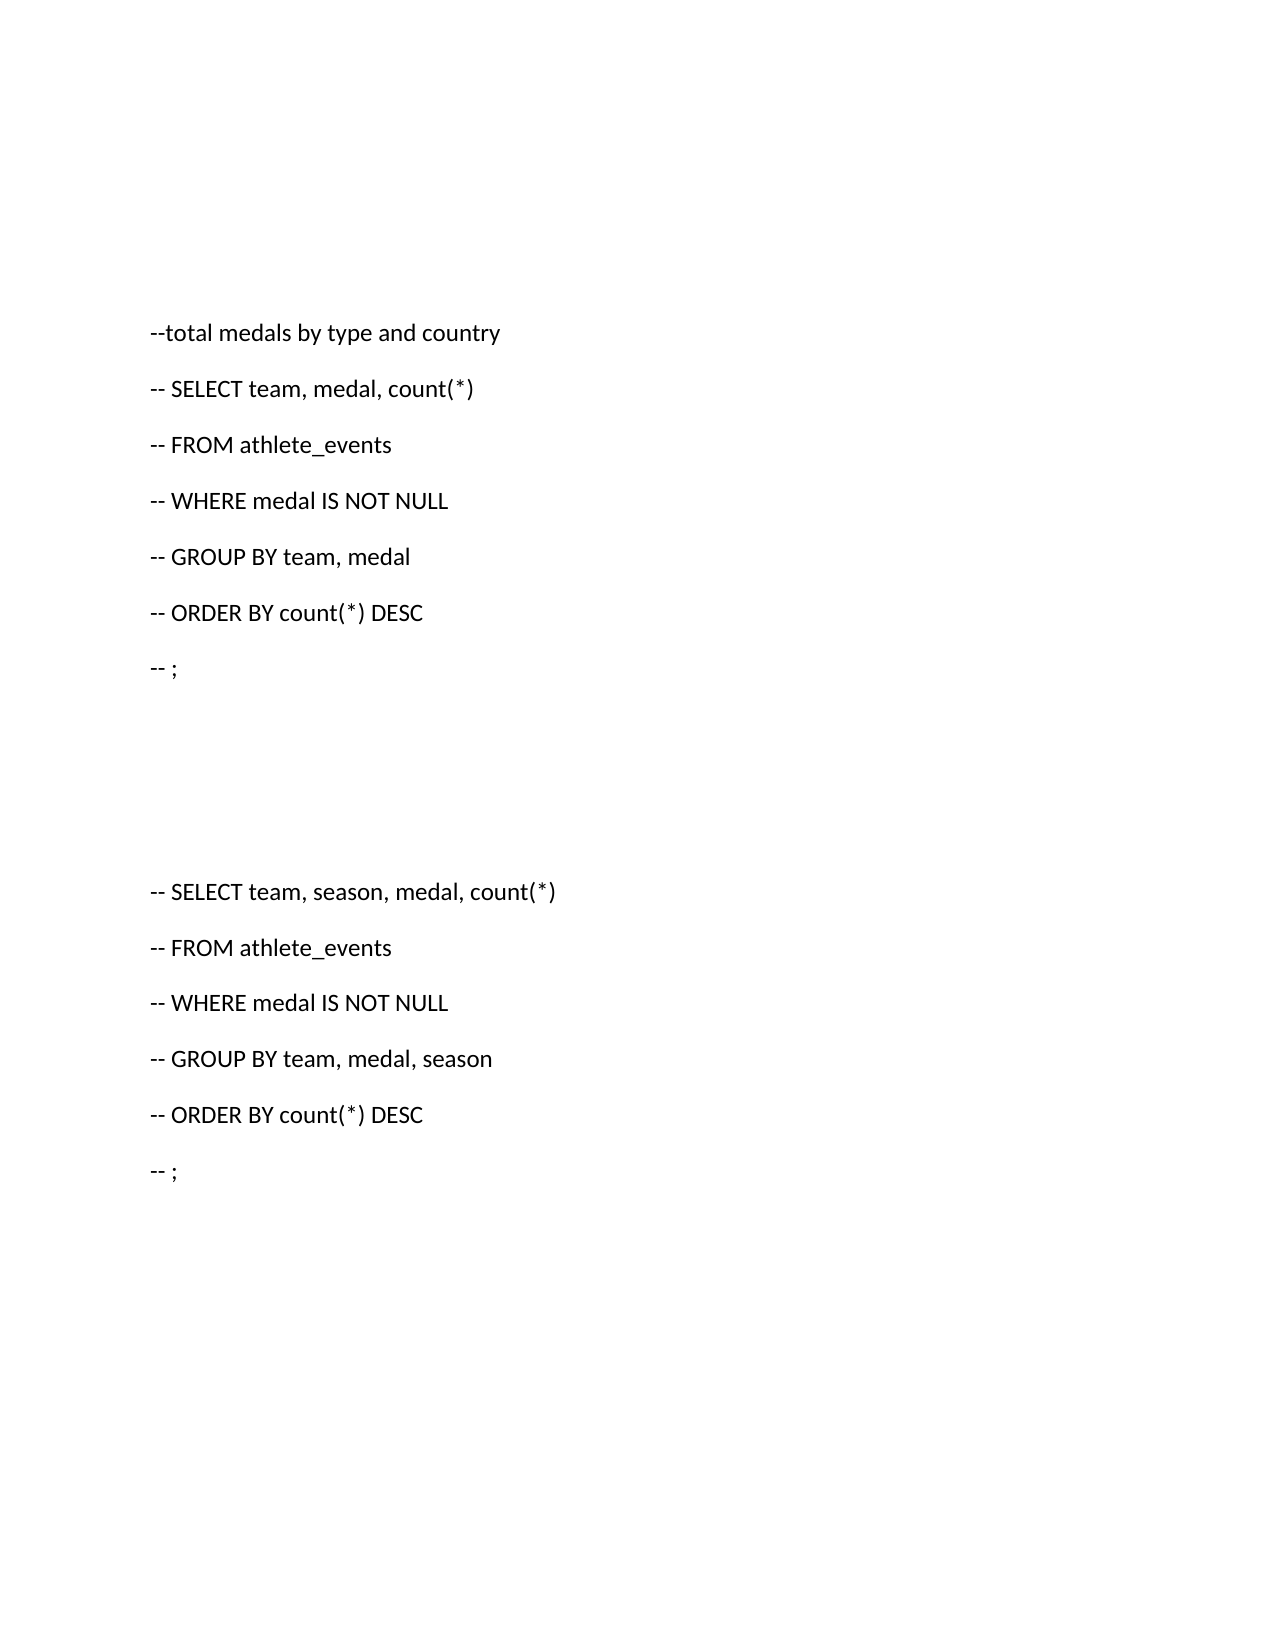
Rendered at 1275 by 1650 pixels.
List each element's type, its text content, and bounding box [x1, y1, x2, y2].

text -- ORDER BY count(*) DESC [150, 597, 1125, 627]
text -- FROM athlete_events [150, 932, 1125, 962]
text -- WHERE medal IS NOT NULL [150, 485, 1125, 516]
text -- ORDER BY count(*) DESC [150, 1099, 1125, 1130]
text -- FROM athlete_events [150, 429, 1125, 460]
text -- SELECT team, season, medal, count(*) [150, 876, 1125, 906]
text -- GROUP BY team, medal [150, 541, 1125, 571]
text -- GROUP BY team, medal, season [150, 1043, 1125, 1074]
text -- ; [150, 1155, 1125, 1186]
text -- WHERE medal IS NOT NULL [150, 987, 1125, 1018]
text -- ; [150, 652, 1125, 683]
text --total medals by type and country [150, 317, 1125, 348]
text -- SELECT team, medal, count(*) [150, 373, 1125, 404]
